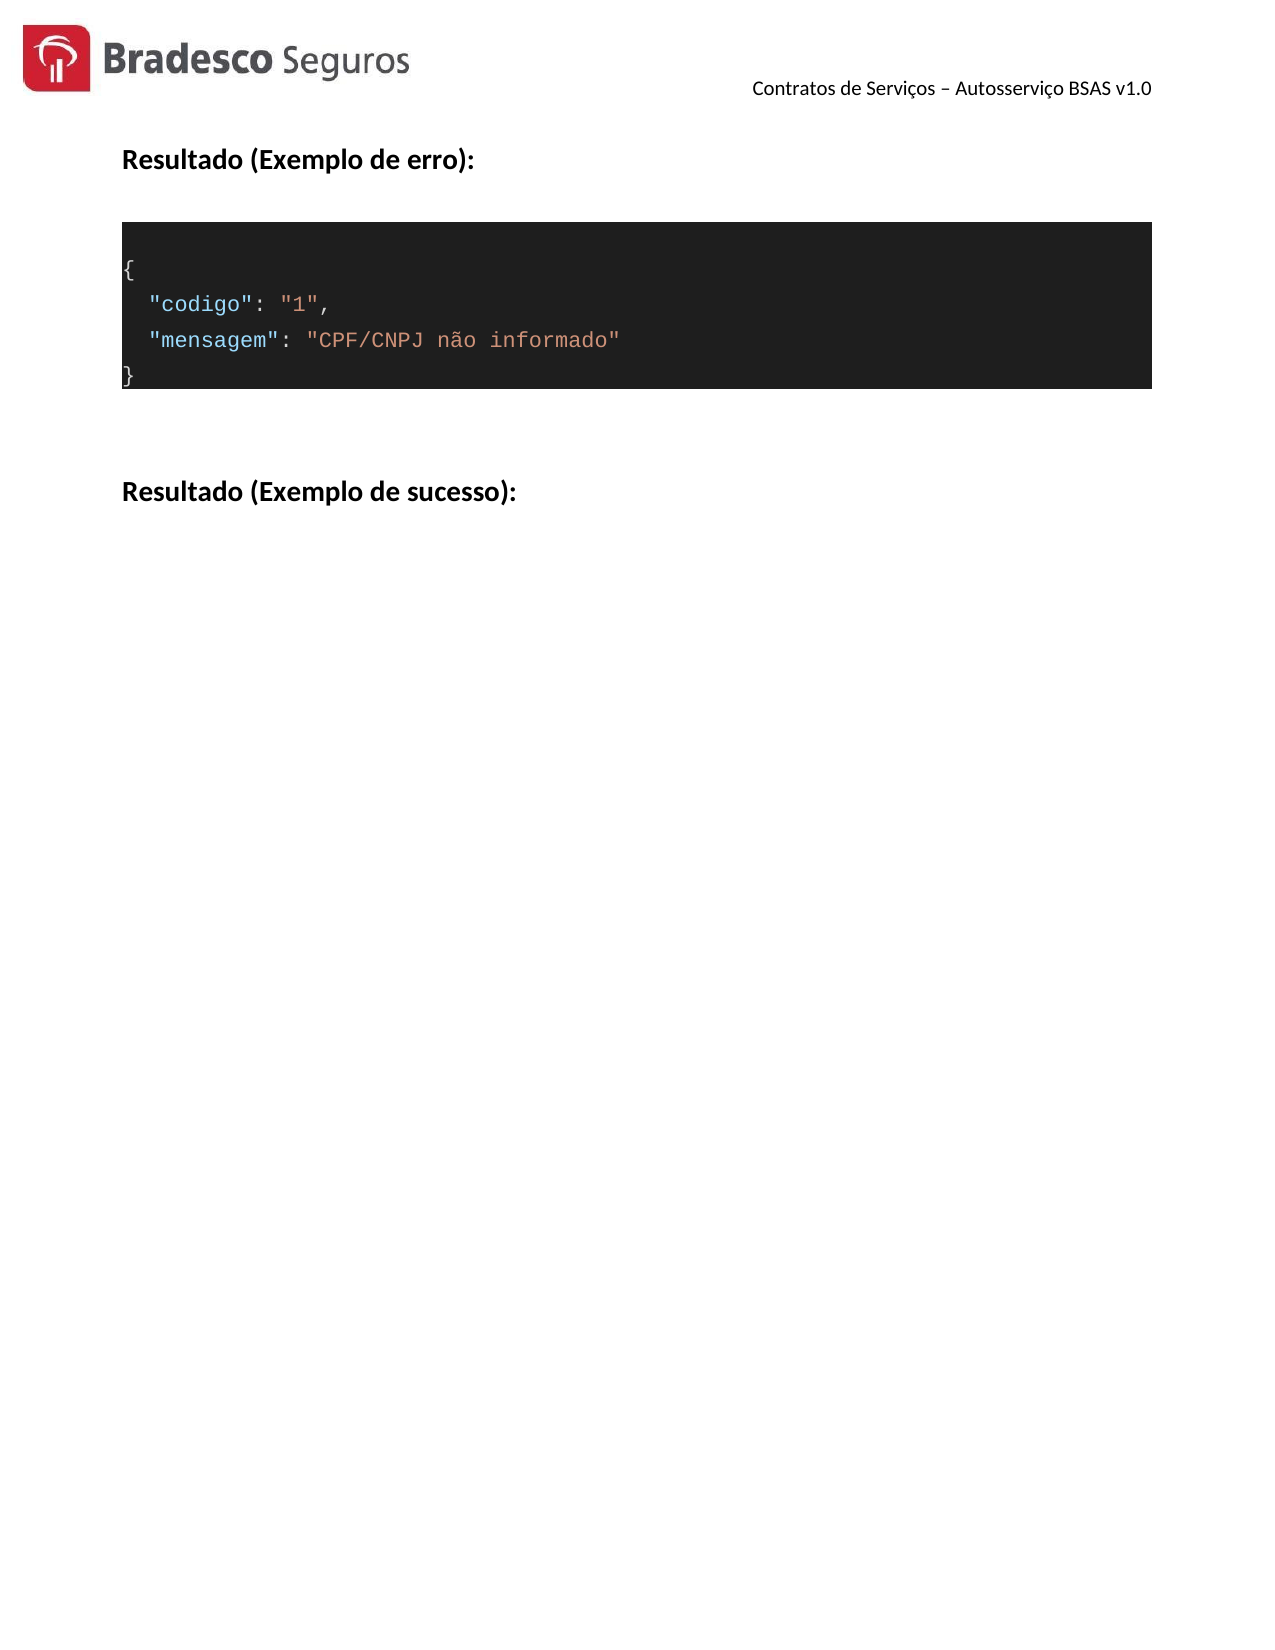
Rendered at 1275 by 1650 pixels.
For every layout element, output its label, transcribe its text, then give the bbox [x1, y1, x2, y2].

text Resultado (Exemplo de sucesso): [122, 473, 1152, 508]
text "mensagem": "CPF/CNPJ não informado" [122, 329, 1152, 354]
picture [11, 18, 419, 96]
text Resultado (Exemplo de erro): [122, 141, 1152, 177]
text { [122, 258, 1152, 283]
text "codigo": "1", [122, 293, 1152, 318]
text } [122, 364, 1152, 389]
